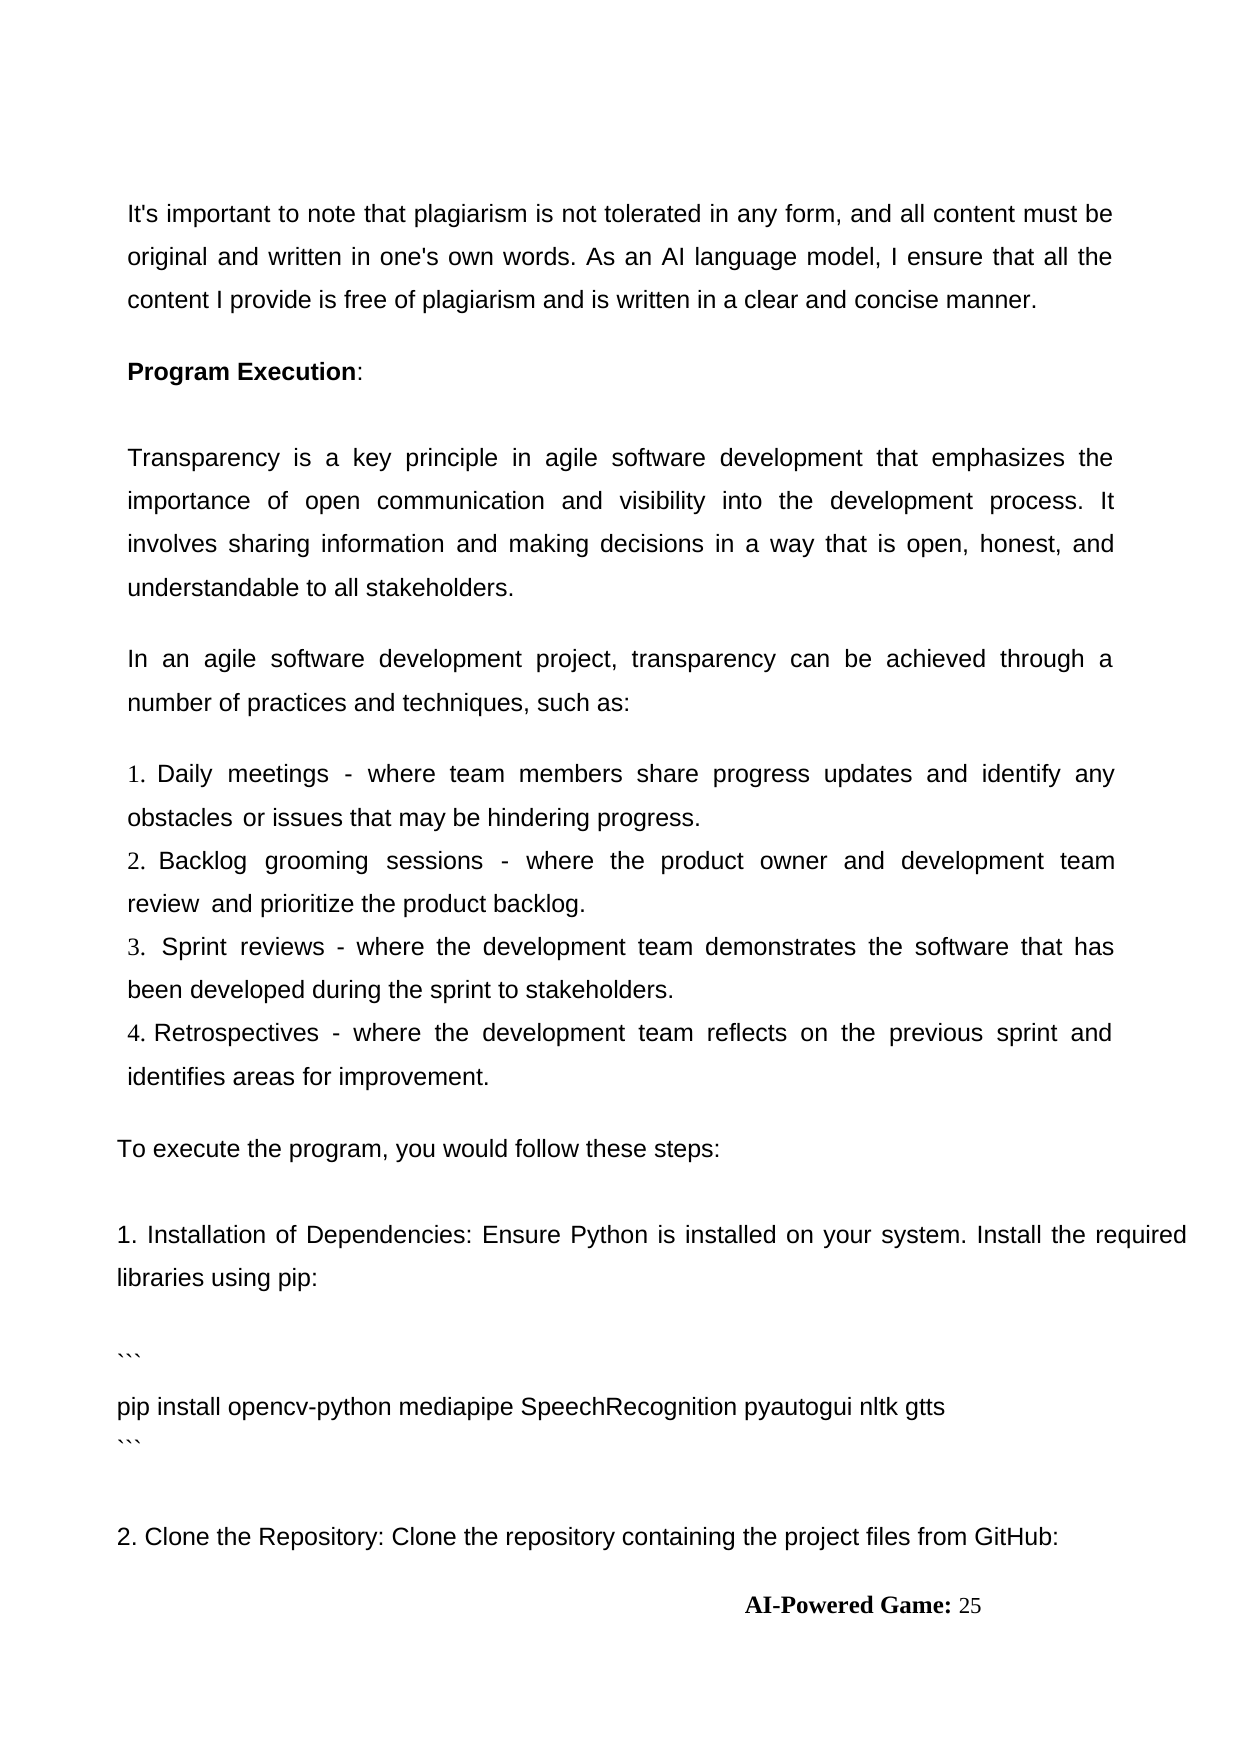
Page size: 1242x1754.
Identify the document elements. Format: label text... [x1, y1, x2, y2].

text 1. Installation of Dependencies: Ensure Python is installed on your system. Install the required libraries using pip: [117, 1220, 1189, 1292]
text To execute the program, you would follow these steps: [117, 1133, 1189, 1162]
list Daily meetings - where team members share progress updates and identify any obstacles or issues that may be hindering progress. [127, 759, 1115, 831]
subtitle Program Execution: [127, 357, 1189, 386]
text 2. Clone the Repository: Clone the repository containing the project files from GitHub: [117, 1522, 1189, 1550]
text Transparency is a key principle in agile software development that emphasizes the importance of open communication and visibility into the development process. It involves sharing information and making decisions in a way that is open, honest, and understandable to all stakeholders. [127, 443, 1115, 601]
list Retrospectives - where the development team reflects on the previous sprint and identifies areas for improvement. [127, 1018, 1114, 1090]
text ``` [117, 1349, 1189, 1378]
text It's important to note that plagiarism is not tolerated in any form, and all content must be original and written in one's own words. As an AI language model, I ensure that all the content I provide is free of plagiarism and is written in a clear and concise manner. [127, 199, 1114, 314]
text In an agile software development project, transparency can be achieved through a number of practices and techniques, such as: [127, 644, 1114, 716]
list Sprint reviews - where the development team demonstrates the software that has been developed during the sprint to stakeholders. [127, 932, 1115, 1004]
text pip install opencv-python mediapipe SpeechRecognition pyautogui nltk gtts [117, 1392, 1189, 1421]
text ``` [117, 1435, 1189, 1464]
list Backlog grooming sessions - where the product owner and development team review and prioritize the product backlog. [127, 846, 1115, 918]
